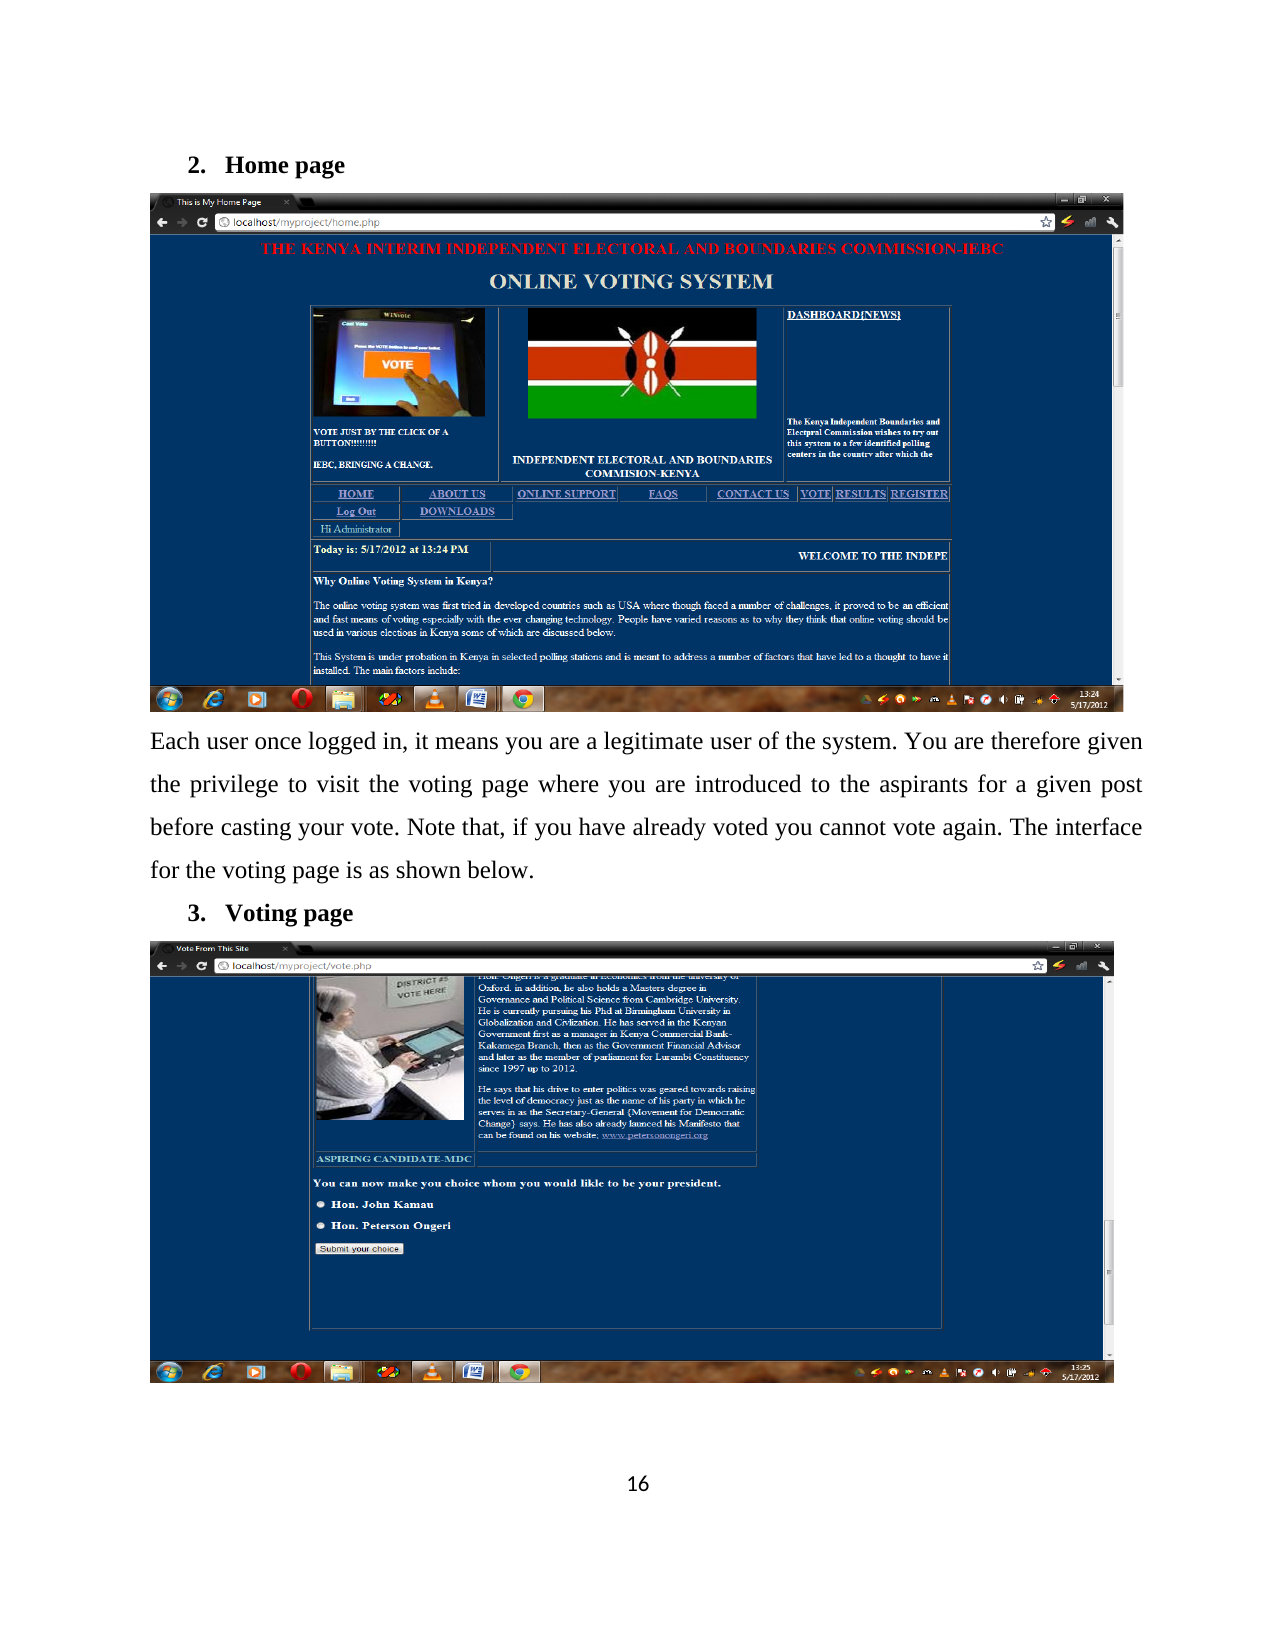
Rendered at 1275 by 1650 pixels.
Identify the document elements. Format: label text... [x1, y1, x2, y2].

list Home page [187, 150, 1144, 179]
picture [150, 193, 1124, 712]
text Each user once logged in, it means you are a legitimate user of the system. You are therefore given the privilege to visit the voting page where you are introduced to the aspirants for a given post before casting your vote. Note that, if you have already voted you cannot vote again. The interface for the voting page is as shown below. [150, 726, 1144, 884]
list Voting page [187, 898, 1144, 927]
picture [150, 941, 1114, 1383]
